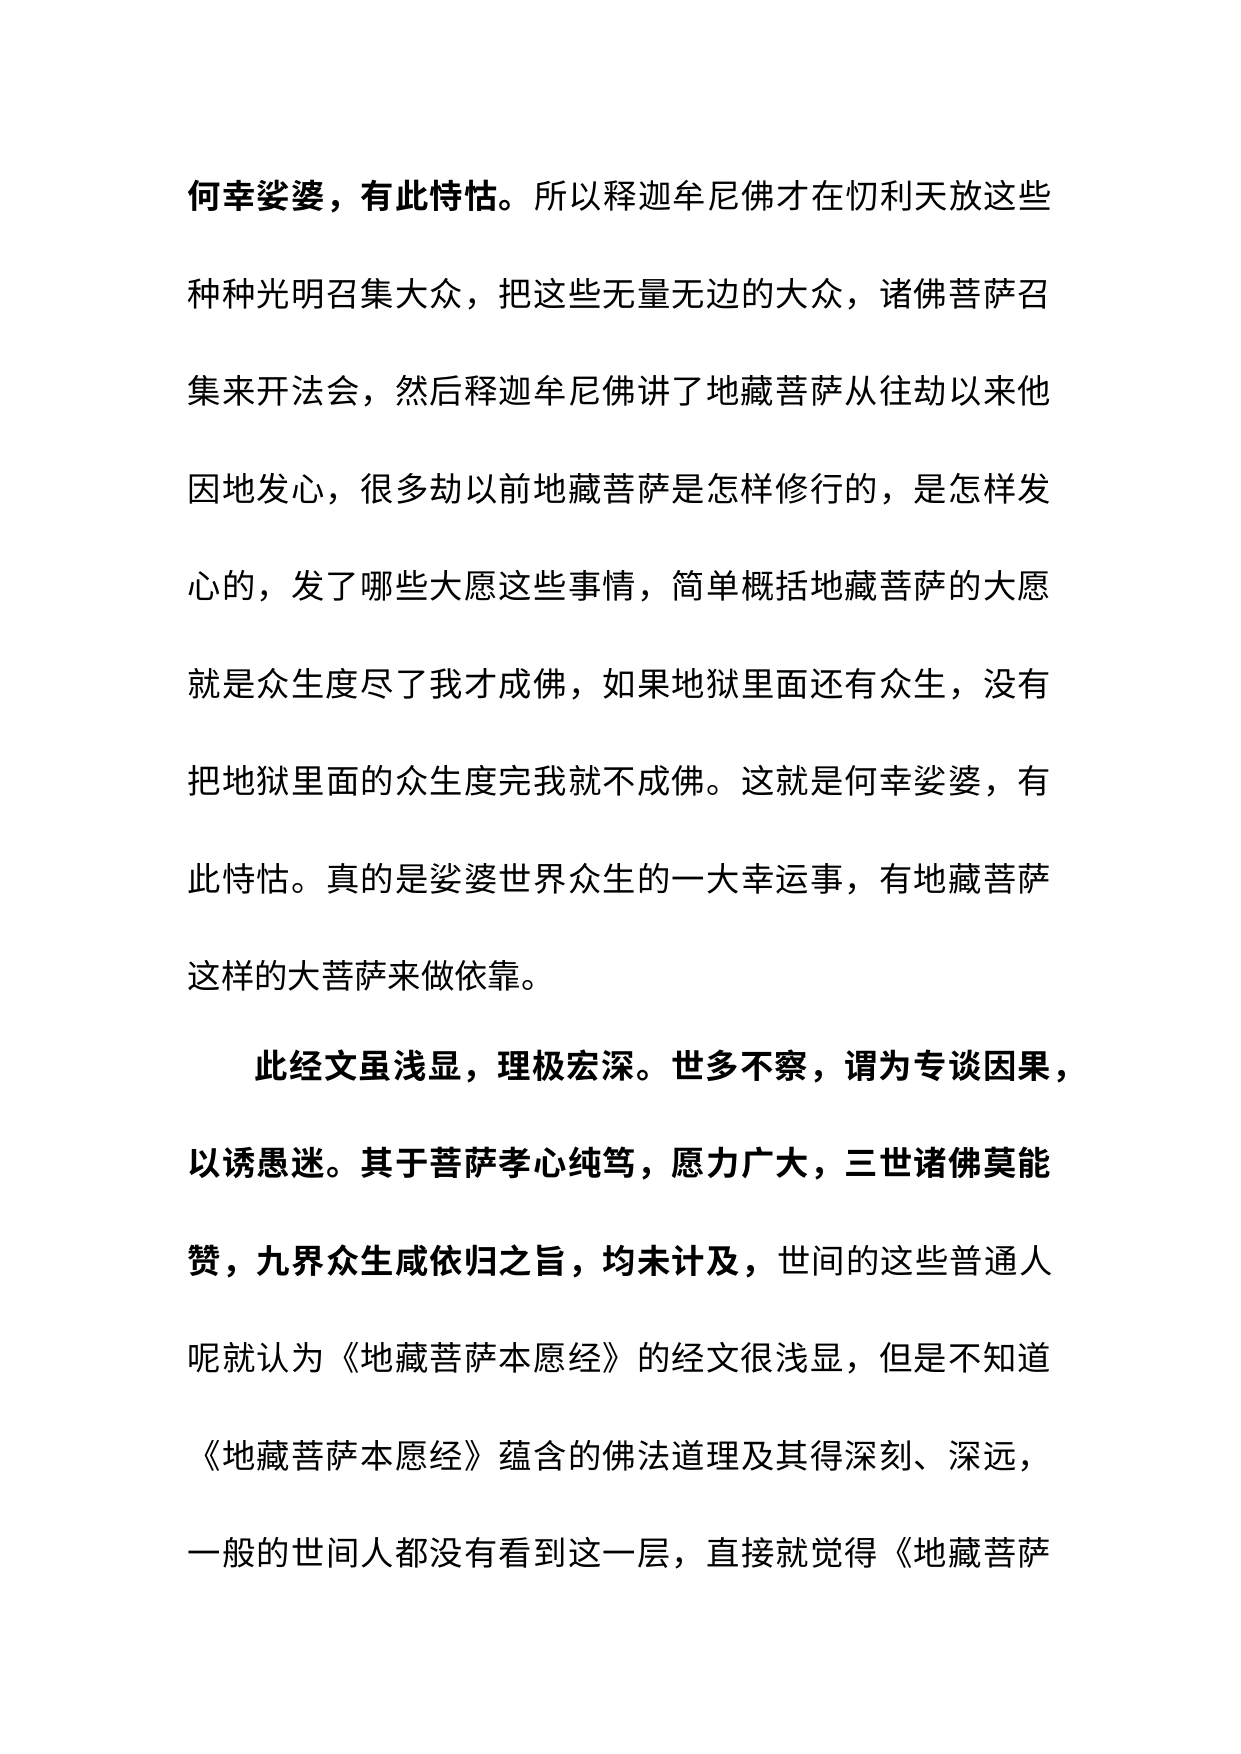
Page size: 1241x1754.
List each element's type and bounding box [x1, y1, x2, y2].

text [187, 162, 1053, 1007]
text [187, 1031, 1053, 1583]
